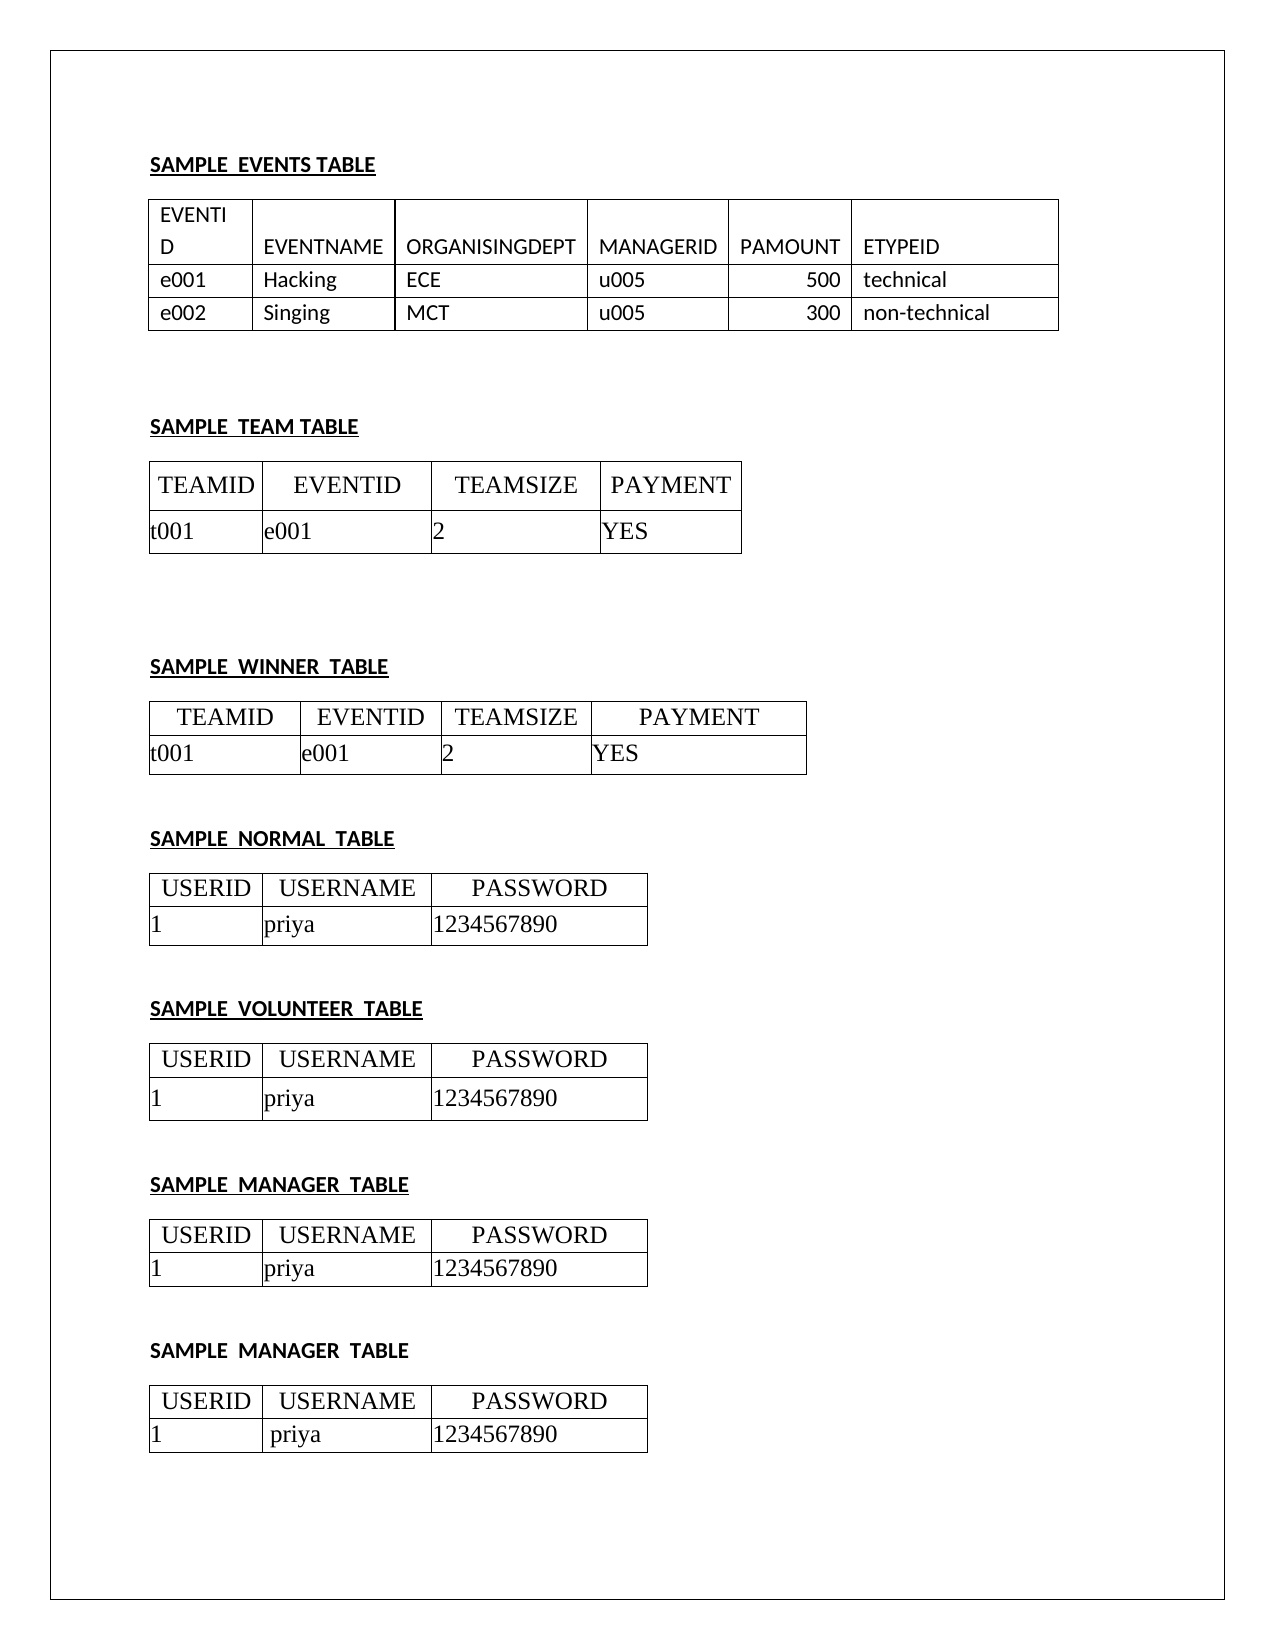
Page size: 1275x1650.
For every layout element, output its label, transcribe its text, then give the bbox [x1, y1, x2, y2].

table_cell u005 [588, 298, 728, 330]
table_header PASSWORD [432, 1386, 647, 1418]
table_header EVENTNAME [253, 200, 394, 264]
text SAMPLE TEAM TABLE [150, 412, 1125, 440]
table_cell 500 [729, 265, 851, 297]
table_header PAYMENT [601, 462, 741, 510]
table_header PAMOUNT [729, 200, 851, 264]
table_cell Singing [253, 298, 394, 330]
table_cell priya [263, 1078, 431, 1120]
table_cell 2 [442, 736, 591, 774]
table_header ORGANISINGDEPT [396, 200, 587, 264]
text SAMPLE NORMAL TABLE [150, 824, 1125, 852]
table_cell 300 [729, 298, 851, 330]
text SAMPLE WINNER TABLE [150, 652, 1125, 680]
table_cell YES [601, 511, 741, 553]
table_cell non-technical [852, 298, 1058, 330]
table_cell MCT [396, 298, 587, 330]
table_cell 1 [150, 1419, 262, 1452]
table_header USERID [150, 1220, 262, 1252]
table_cell YES [592, 736, 806, 774]
table_cell e001 [149, 265, 252, 297]
table_header PASSWORD [432, 1044, 647, 1077]
table_cell priya [263, 1253, 431, 1286]
table_cell 1 [150, 1078, 262, 1120]
table_cell Hacking [253, 265, 394, 297]
table_header USERNAME [263, 1044, 431, 1077]
table_header EVENTID [301, 702, 441, 734]
table_cell e001 [301, 736, 441, 774]
table_header USERID [150, 1386, 262, 1418]
table_cell 1234567890 [432, 1078, 647, 1120]
table_header USERID [150, 1044, 262, 1077]
table_header USERID [150, 874, 262, 906]
table_cell 1234567890 [432, 907, 647, 944]
table_header USERNAME [263, 1220, 431, 1252]
table_cell 1 [150, 1253, 262, 1286]
table_cell t001 [150, 736, 300, 774]
table_cell 1234567890 [432, 1253, 647, 1286]
table_cell 1234567890 [432, 1419, 647, 1452]
table_header EVENTID [149, 200, 252, 264]
table_cell technical [852, 265, 1058, 297]
table_header TEAMSIZE [442, 702, 591, 734]
table_cell priya [263, 907, 431, 944]
table_header TEAMID [150, 702, 300, 734]
table_header MANAGERID [588, 200, 728, 264]
table_cell ECE [396, 265, 587, 297]
table_header PASSWORD [432, 1220, 647, 1252]
table_cell e001 [263, 511, 431, 553]
text SAMPLE MANAGER TABLE [150, 1170, 1125, 1198]
table_header EVENTID [263, 462, 431, 510]
table_header ETYPEID [852, 200, 1058, 264]
table_cell e002 [149, 298, 252, 330]
table_cell t001 [150, 511, 262, 553]
table_cell priya [263, 1419, 431, 1452]
table_header USERNAME [263, 1386, 431, 1418]
text SAMPLE MANAGER TABLE [150, 1336, 1125, 1364]
table_header PASSWORD [432, 874, 647, 906]
table_cell u005 [588, 265, 728, 297]
table_header TEAMID [150, 462, 262, 510]
table_cell 2 [432, 511, 600, 553]
table_header USERNAME [263, 874, 431, 906]
table_cell 1 [150, 907, 262, 944]
table_header TEAMSIZE [432, 462, 600, 510]
text SAMPLE VOLUNTEER TABLE [150, 994, 1125, 1022]
table_header PAYMENT [592, 702, 806, 734]
text SAMPLE EVENTS TABLE [150, 150, 1125, 178]
